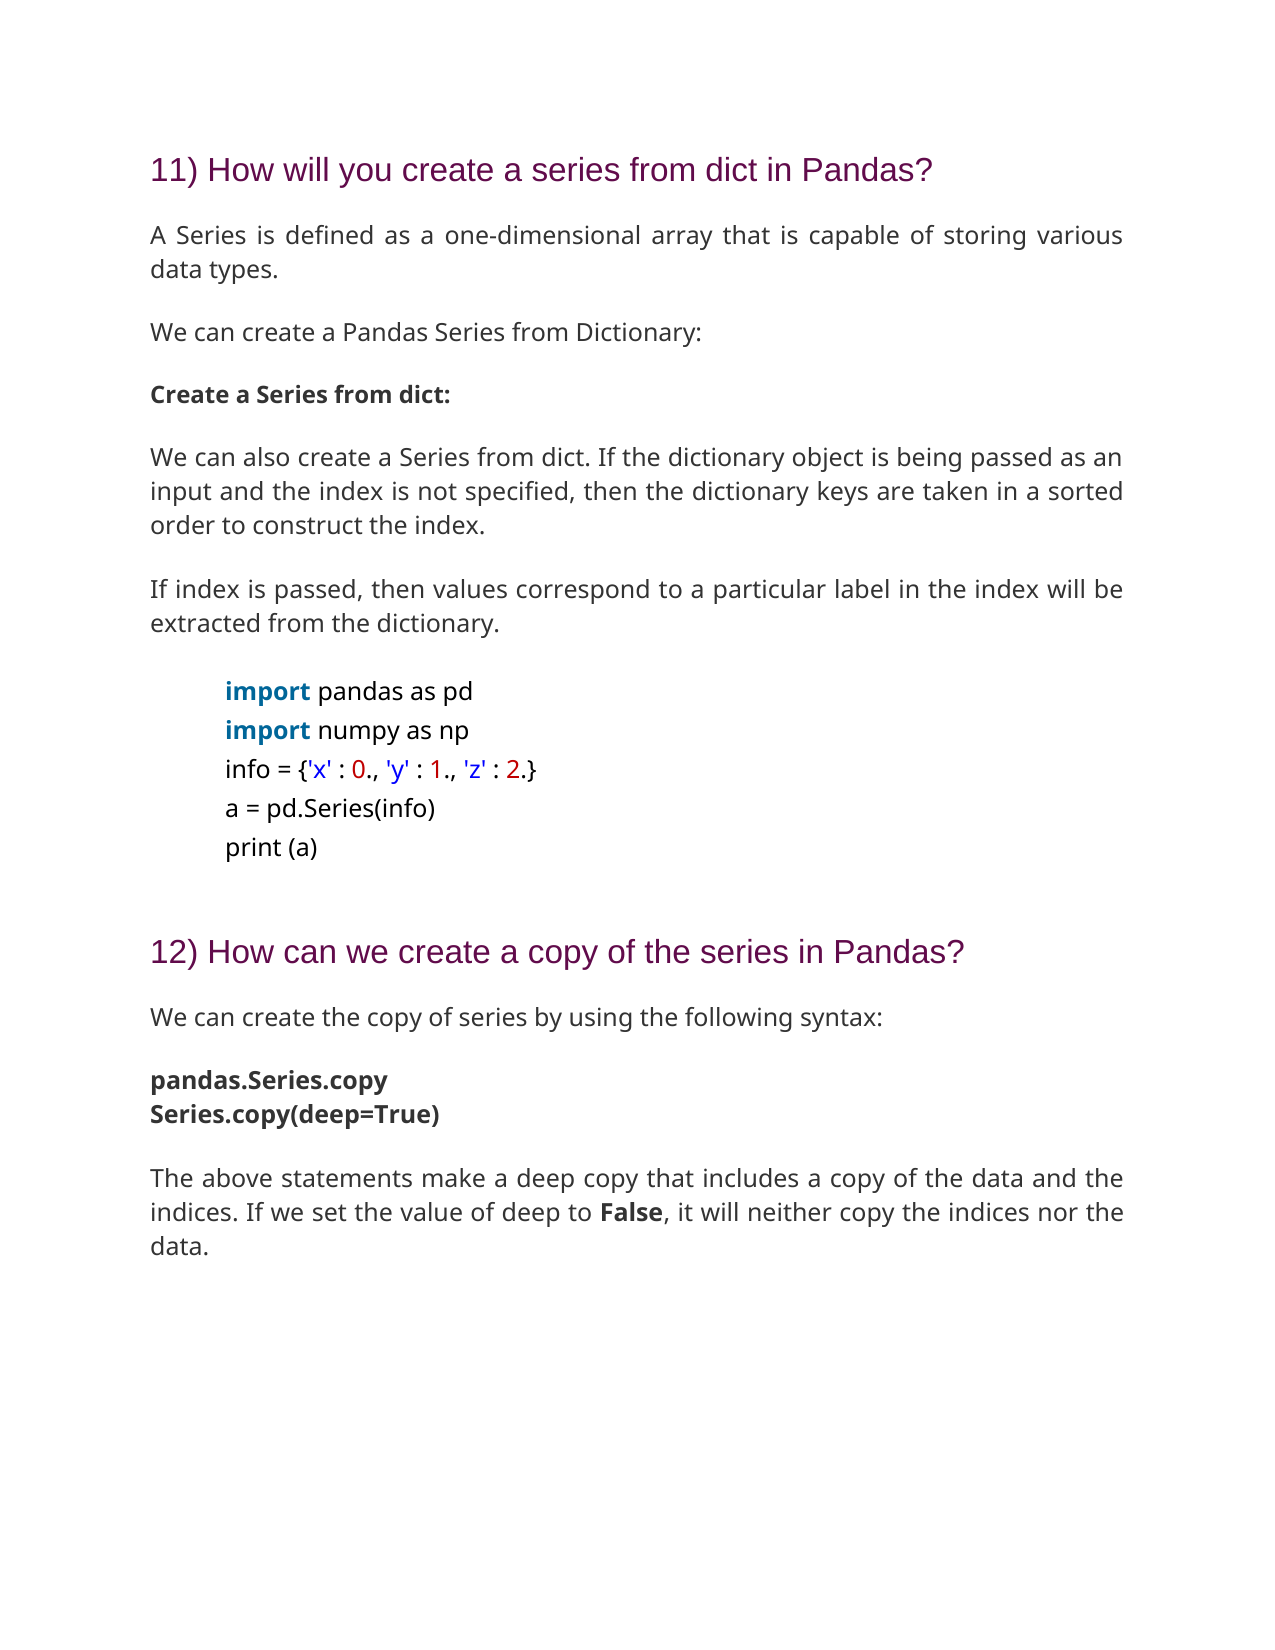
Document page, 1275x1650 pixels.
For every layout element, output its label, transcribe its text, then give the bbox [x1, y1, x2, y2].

text info = {'x' : 0., 'y' : 1., 'z' : 2.} [225, 747, 1125, 786]
subtitle 11) How will you create a series from dict in Pandas? [150, 150, 1125, 188]
text The above statements make a deep copy that includes a copy of the data and the indices. If we set the value of deep to False, it will neither copy the indices nor the data. [150, 1160, 1125, 1262]
text If index is passed, then values correspond to a particular label in the index will be extracted from the dictionary. [150, 571, 1125, 639]
text print (a) [225, 825, 1125, 864]
text 12) How can we create a copy of the series in Pandas? [150, 932, 1125, 971]
text pandas.Series.copy Series.copy(deep=True) [150, 1063, 1125, 1131]
text We can create a Pandas Series from Dictionary: [150, 315, 1125, 349]
text We can create the copy of series by using the following syntax: [150, 1000, 1125, 1034]
text Create a Series from dict: [150, 378, 1125, 411]
text import numpy as np [225, 708, 1125, 747]
text a = pd.Series(info) [225, 786, 1125, 825]
text We can also create a Series from dict. If the dictionary object is being passed as an input and the index is not specified, then the dictionary keys are taken in a sorted order to construct the index. [150, 440, 1125, 542]
text A Series is defined as a one-dimensional array that is capable of storing various data types. [150, 218, 1125, 286]
text import pandas as pd [225, 668, 1125, 708]
